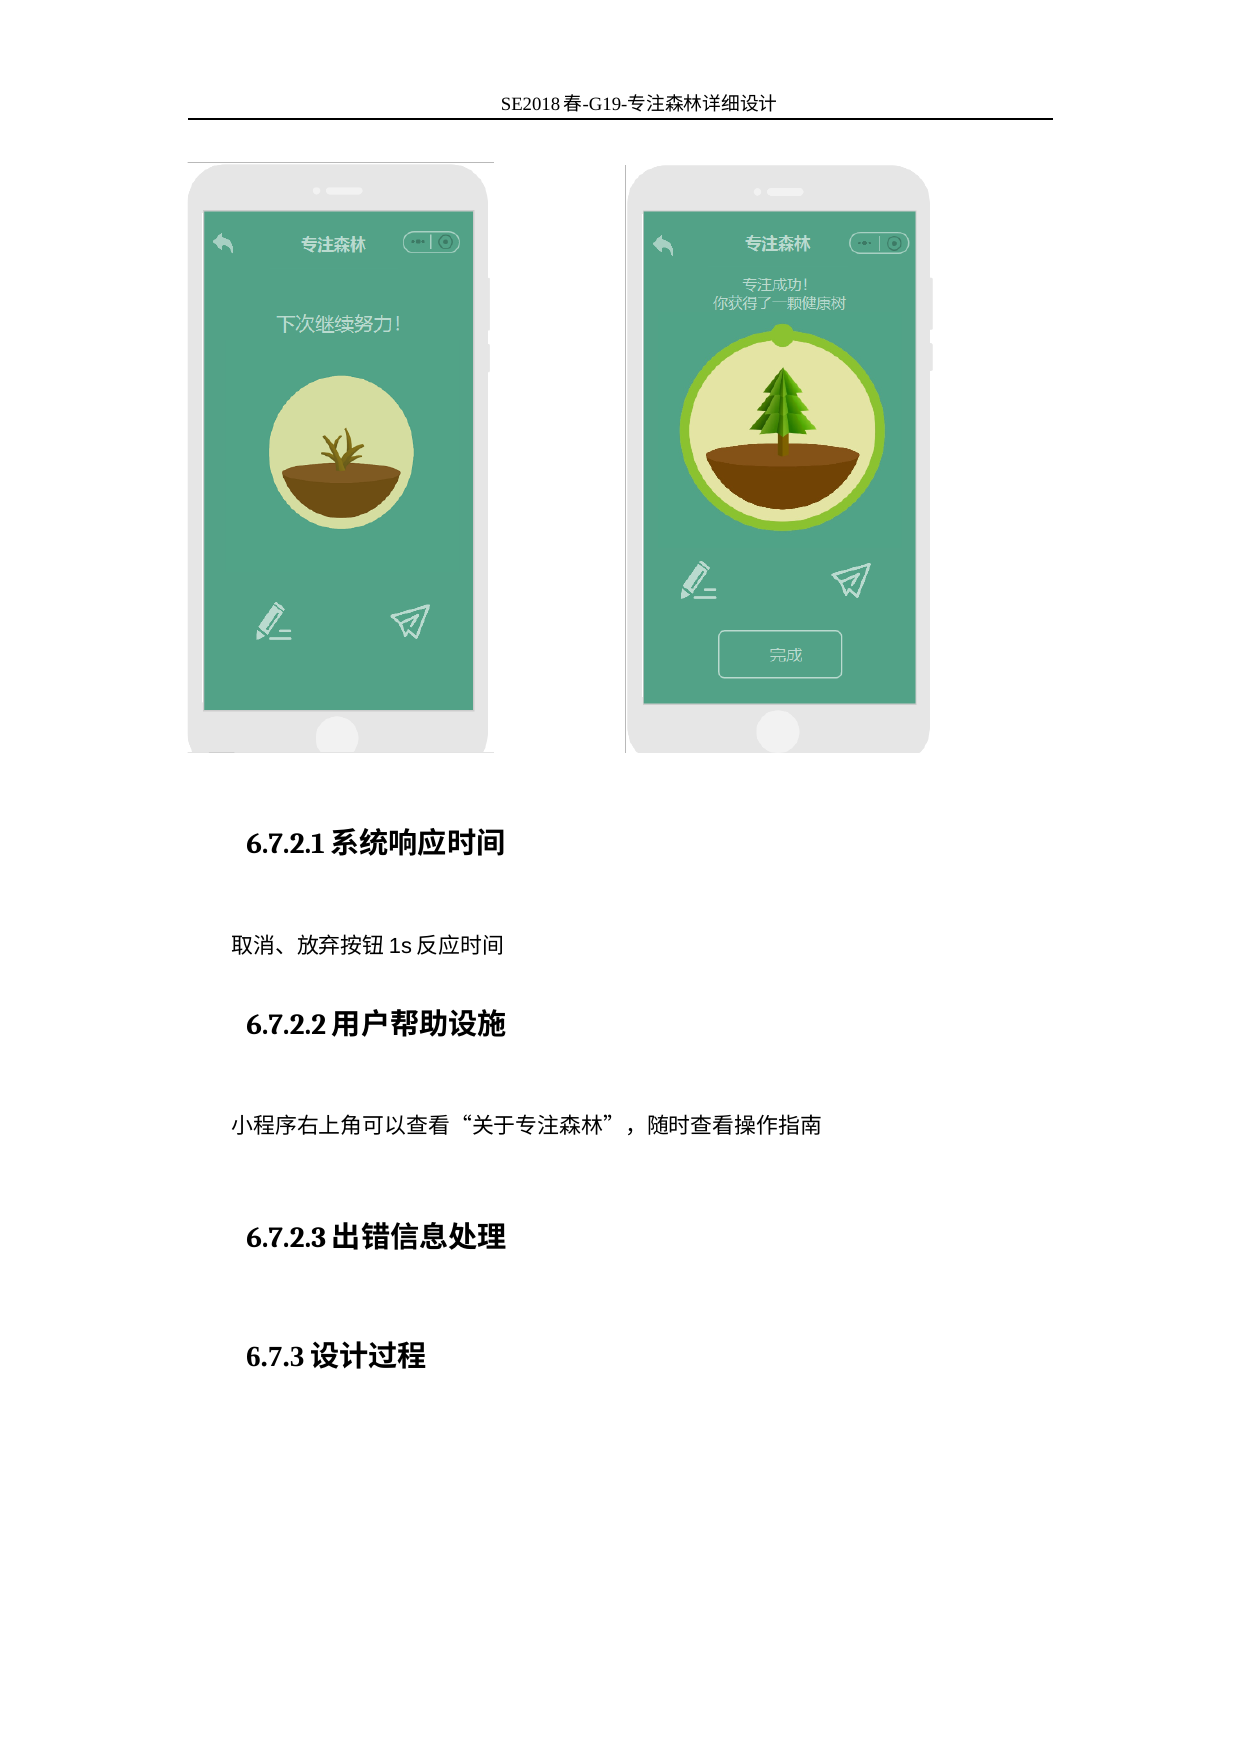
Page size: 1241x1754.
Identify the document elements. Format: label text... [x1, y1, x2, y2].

picture [625, 165, 938, 753]
picture [187, 162, 494, 753]
subtitle 6.7.3设计过程 [187, 1321, 1053, 1386]
text 取消、放弃按钮1s反应时间 [187, 927, 1053, 960]
subtitle 6.7.2.3出错信息处理 [187, 1202, 1053, 1267]
text 小程序右上角可以查看“关于专注森林”，随时查看操作指南 [187, 1108, 1053, 1141]
subtitle 6.7.2.1系统响应时间 [187, 809, 1053, 874]
subtitle 6.7.2.2用户帮助设施 [187, 989, 1053, 1054]
